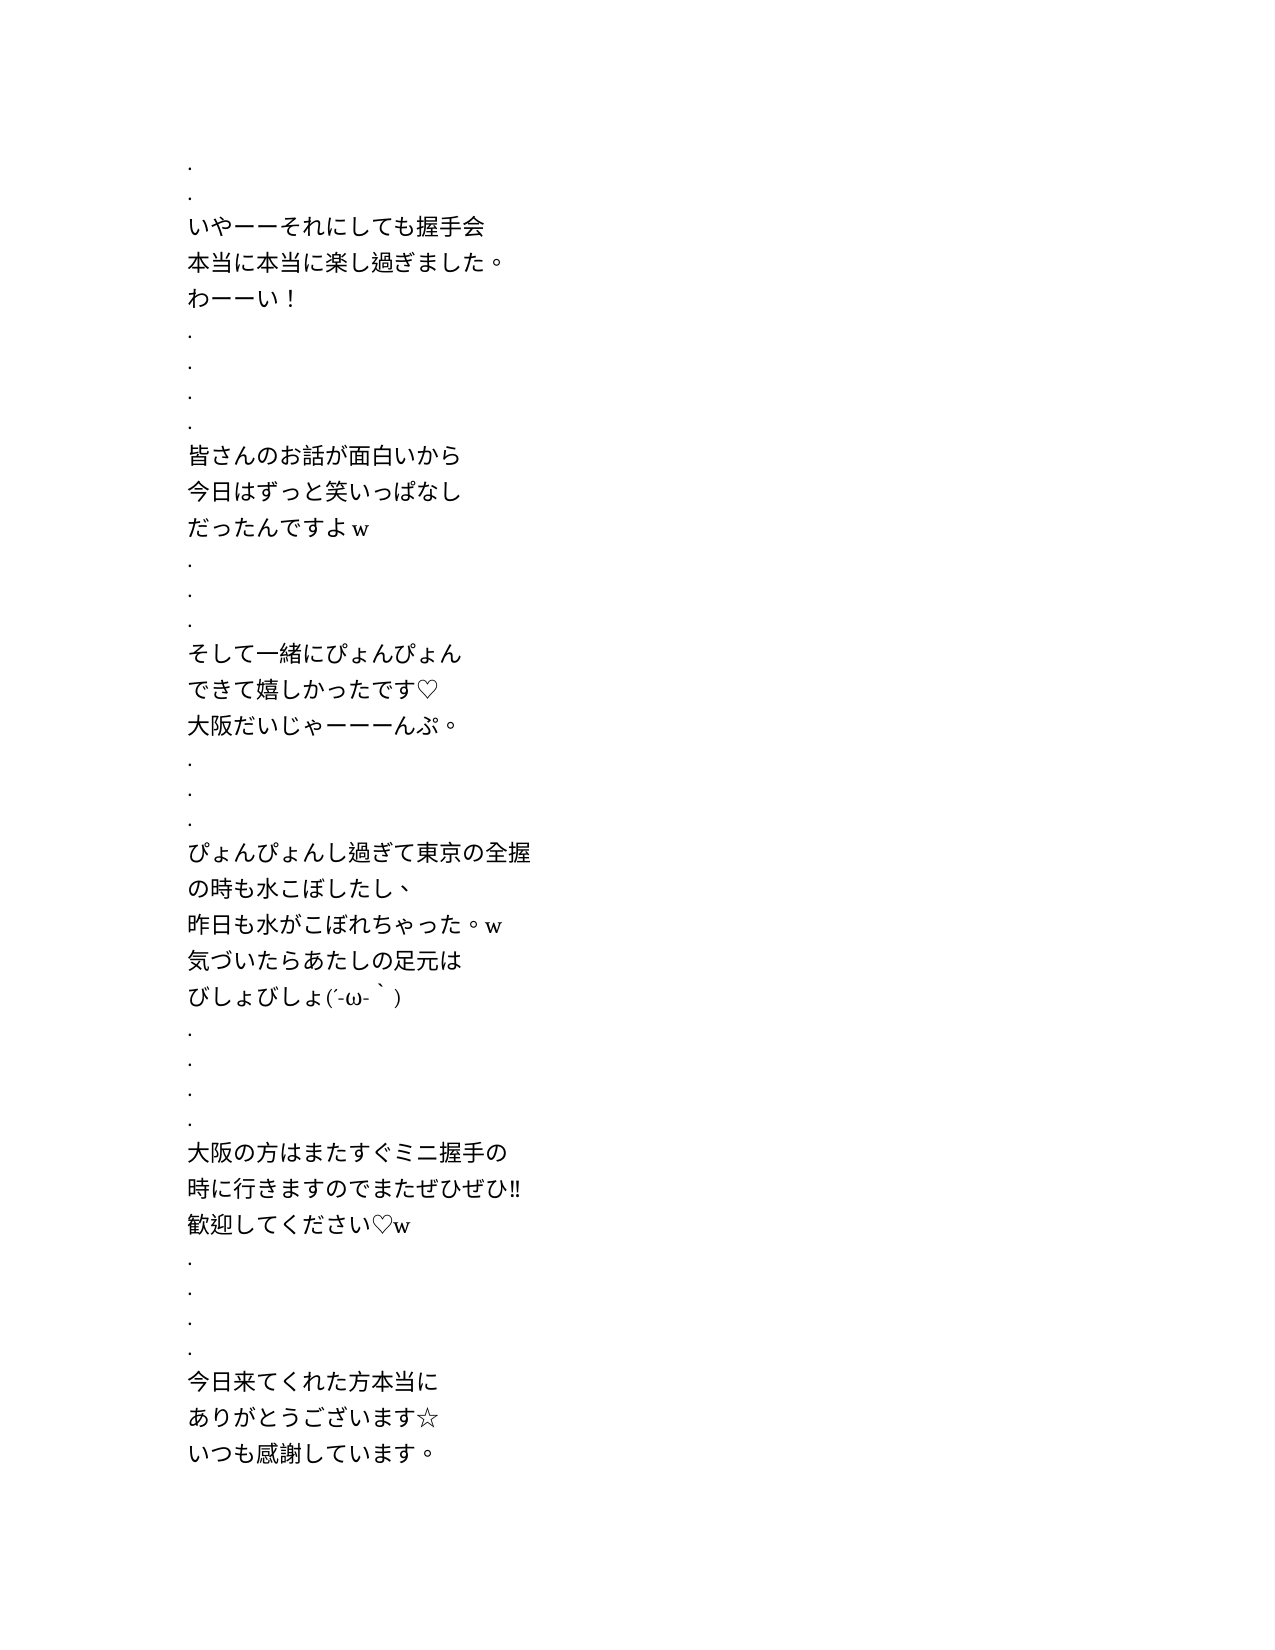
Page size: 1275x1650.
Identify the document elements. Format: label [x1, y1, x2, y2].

text [187, 150, 1087, 1469]
